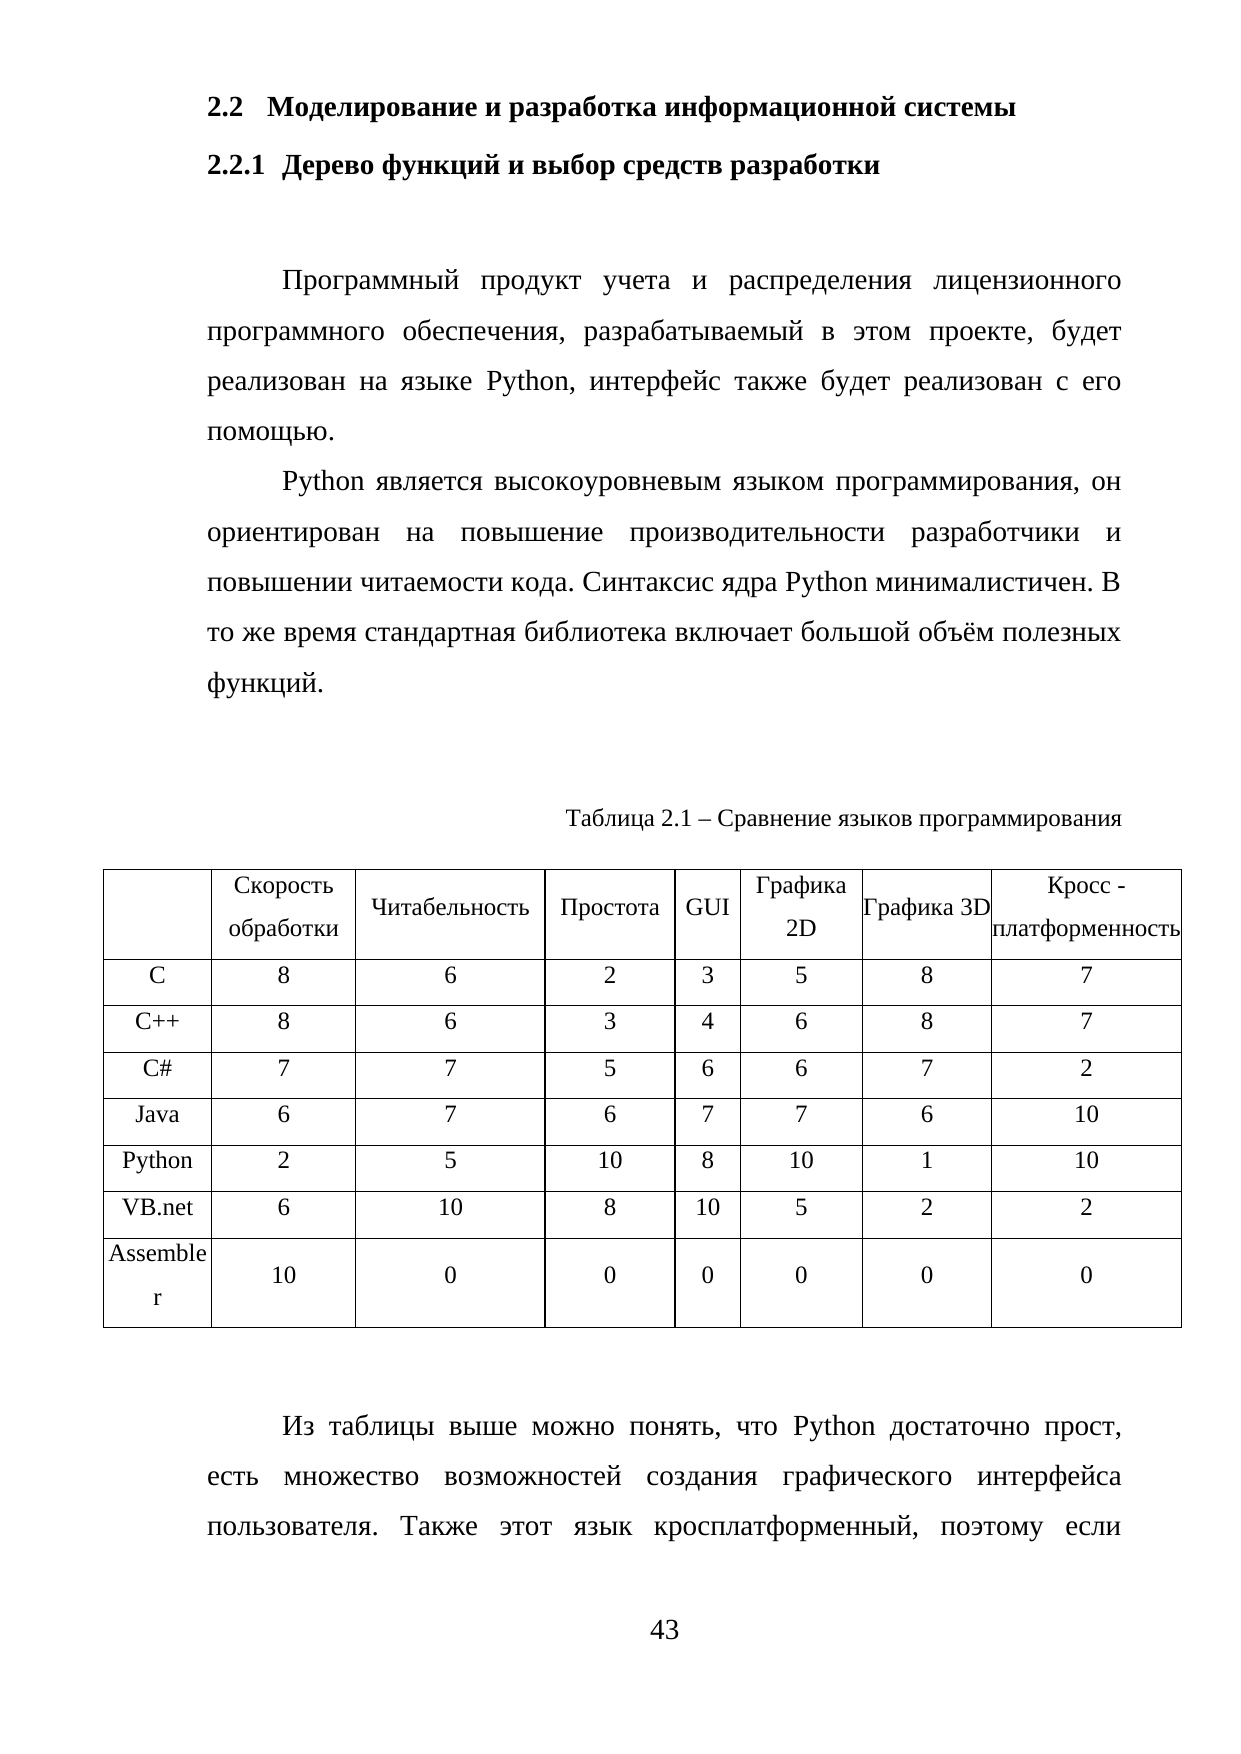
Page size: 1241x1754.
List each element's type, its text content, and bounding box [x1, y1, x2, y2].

table_cell 7 [992, 1006, 1181, 1052]
table_cell 0 [741, 1239, 862, 1327]
table_cell 0 [863, 1239, 991, 1327]
text Python является высокоуровневым языком программирования, он ориентирован на повышение производительности разработчики и повышении читаемости кода. Синтаксис ядра Python минималистичен. В то же время стандартная библиотека включает большой объём полезных функций. [207, 463, 1122, 698]
table_cell Assembler [104, 1239, 211, 1327]
table_cell VB.net [104, 1192, 211, 1237]
table_cell 8 [212, 960, 355, 1005]
table_cell 7 [741, 1099, 862, 1144]
table_cell 6 [676, 1053, 740, 1098]
table_header GUI [676, 870, 740, 959]
table_cell 0 [676, 1239, 740, 1327]
table_cell 2 [546, 960, 674, 1005]
table_cell 8 [676, 1146, 740, 1191]
table_cell 5 [741, 1192, 862, 1237]
table_cell 7 [212, 1053, 355, 1098]
table_header Читабельность [356, 870, 544, 959]
table_cell 7 [676, 1099, 740, 1144]
table_header [104, 870, 211, 959]
table_cell 6 [356, 960, 544, 1005]
table_cell 7 [863, 1053, 991, 1098]
table_cell 6 [863, 1099, 991, 1144]
subtitle Моделирование и разработка информационной системы [207, 89, 1122, 122]
table_cell 7 [992, 960, 1181, 1005]
table_cell 10 [992, 1099, 1181, 1144]
table_cell 10 [992, 1146, 1181, 1191]
table_cell 2 [992, 1192, 1181, 1237]
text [207, 1408, 1122, 1542]
table_cell 6 [212, 1099, 355, 1144]
table_header Графика 2D [741, 870, 862, 959]
table_cell 2 [212, 1146, 355, 1191]
subtitle Дерево функций и выбор средств разработки [207, 147, 1122, 181]
table_cell 4 [676, 1006, 740, 1052]
table_cell 10 [356, 1192, 544, 1237]
table_cell 0 [356, 1239, 544, 1327]
table_cell 3 [546, 1006, 674, 1052]
table_cell 6 [546, 1099, 674, 1144]
table_cell 5 [356, 1146, 544, 1191]
table_cell 10 [546, 1146, 674, 1191]
table_cell C# [104, 1053, 211, 1098]
table_cell 5 [546, 1053, 674, 1098]
table_cell 3 [676, 960, 740, 1005]
table_cell Java [104, 1099, 211, 1144]
table_cell 0 [546, 1239, 674, 1327]
table_header Кросс - платформенность [992, 870, 1181, 959]
table_cell 6 [741, 1006, 862, 1052]
text Таблица 2.1 – Сравнение языков программирования [207, 803, 1122, 832]
table_cell 7 [356, 1099, 544, 1144]
table_cell 2 [992, 1053, 1181, 1098]
table_cell 1 [863, 1146, 991, 1191]
table_header Скорость обработки [212, 870, 355, 959]
table_cell 10 [676, 1192, 740, 1237]
table_header Простота [546, 870, 674, 959]
table_cell 10 [212, 1239, 355, 1327]
table_cell 5 [741, 960, 862, 1005]
table_cell 6 [212, 1192, 355, 1237]
table_cell 10 [741, 1146, 862, 1191]
table_cell 8 [863, 960, 991, 1005]
table_cell 8 [546, 1192, 674, 1237]
table_cell C++ [104, 1006, 211, 1052]
table_header Графика 3D [863, 870, 991, 959]
table_cell 2 [863, 1192, 991, 1237]
table_cell 8 [863, 1006, 991, 1052]
text Программный продукт учета и распределения лицензионного программного обеспечения, разрабатываемый в этом проекте, будет реализован на языке Python, интерфейс также будет реализован с его помощью. [207, 262, 1122, 447]
table_cell Python [104, 1146, 211, 1191]
table_cell C [104, 960, 211, 1005]
table_cell 0 [992, 1239, 1181, 1327]
table_cell 8 [212, 1006, 355, 1052]
table_cell 7 [356, 1053, 544, 1098]
table_cell 6 [356, 1006, 544, 1052]
table_cell 6 [741, 1053, 862, 1098]
